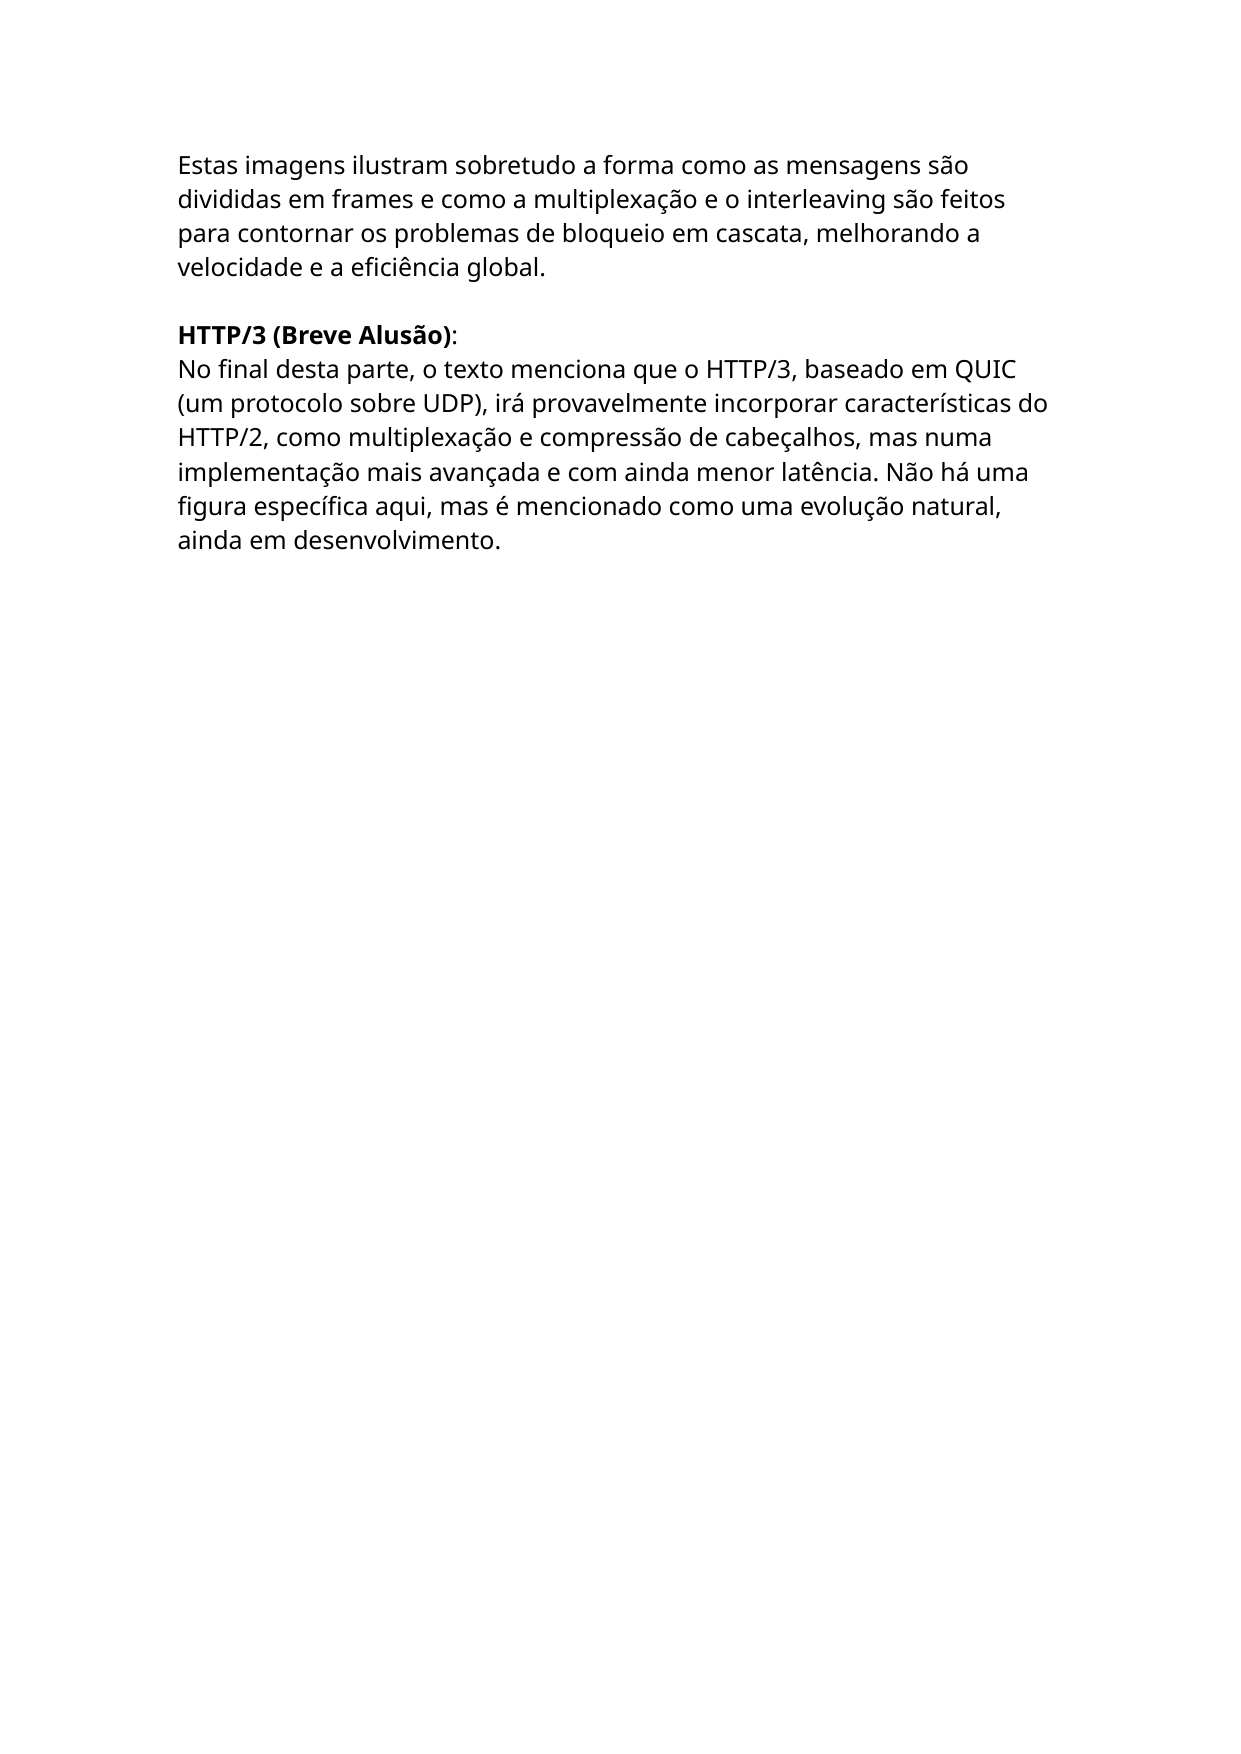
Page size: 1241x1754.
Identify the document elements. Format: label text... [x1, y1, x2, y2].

text No final desta parte, o texto menciona que o HTTP/3, baseado em QUIC (um protocolo sobre UDP), irá provavelmente incorporar características do HTTP/2, como multiplexação e compressão de cabeçalhos, mas numa implementação mais avançada e com ainda menor latência. Não há uma figura específica aqui, mas é mencionado como uma evolução natural, ainda em desenvolvimento. [177, 352, 1063, 556]
text Estas imagens ilustram sobretudo a forma como as mensagens são divididas em frames e como a multiplexação e o interleaving são feitos para contornar os problemas de bloqueio em cascata, melhorando a velocidade e a eficiência global. [177, 148, 1063, 284]
text HTTP/3 (Breve Alusão): [177, 318, 1063, 352]
